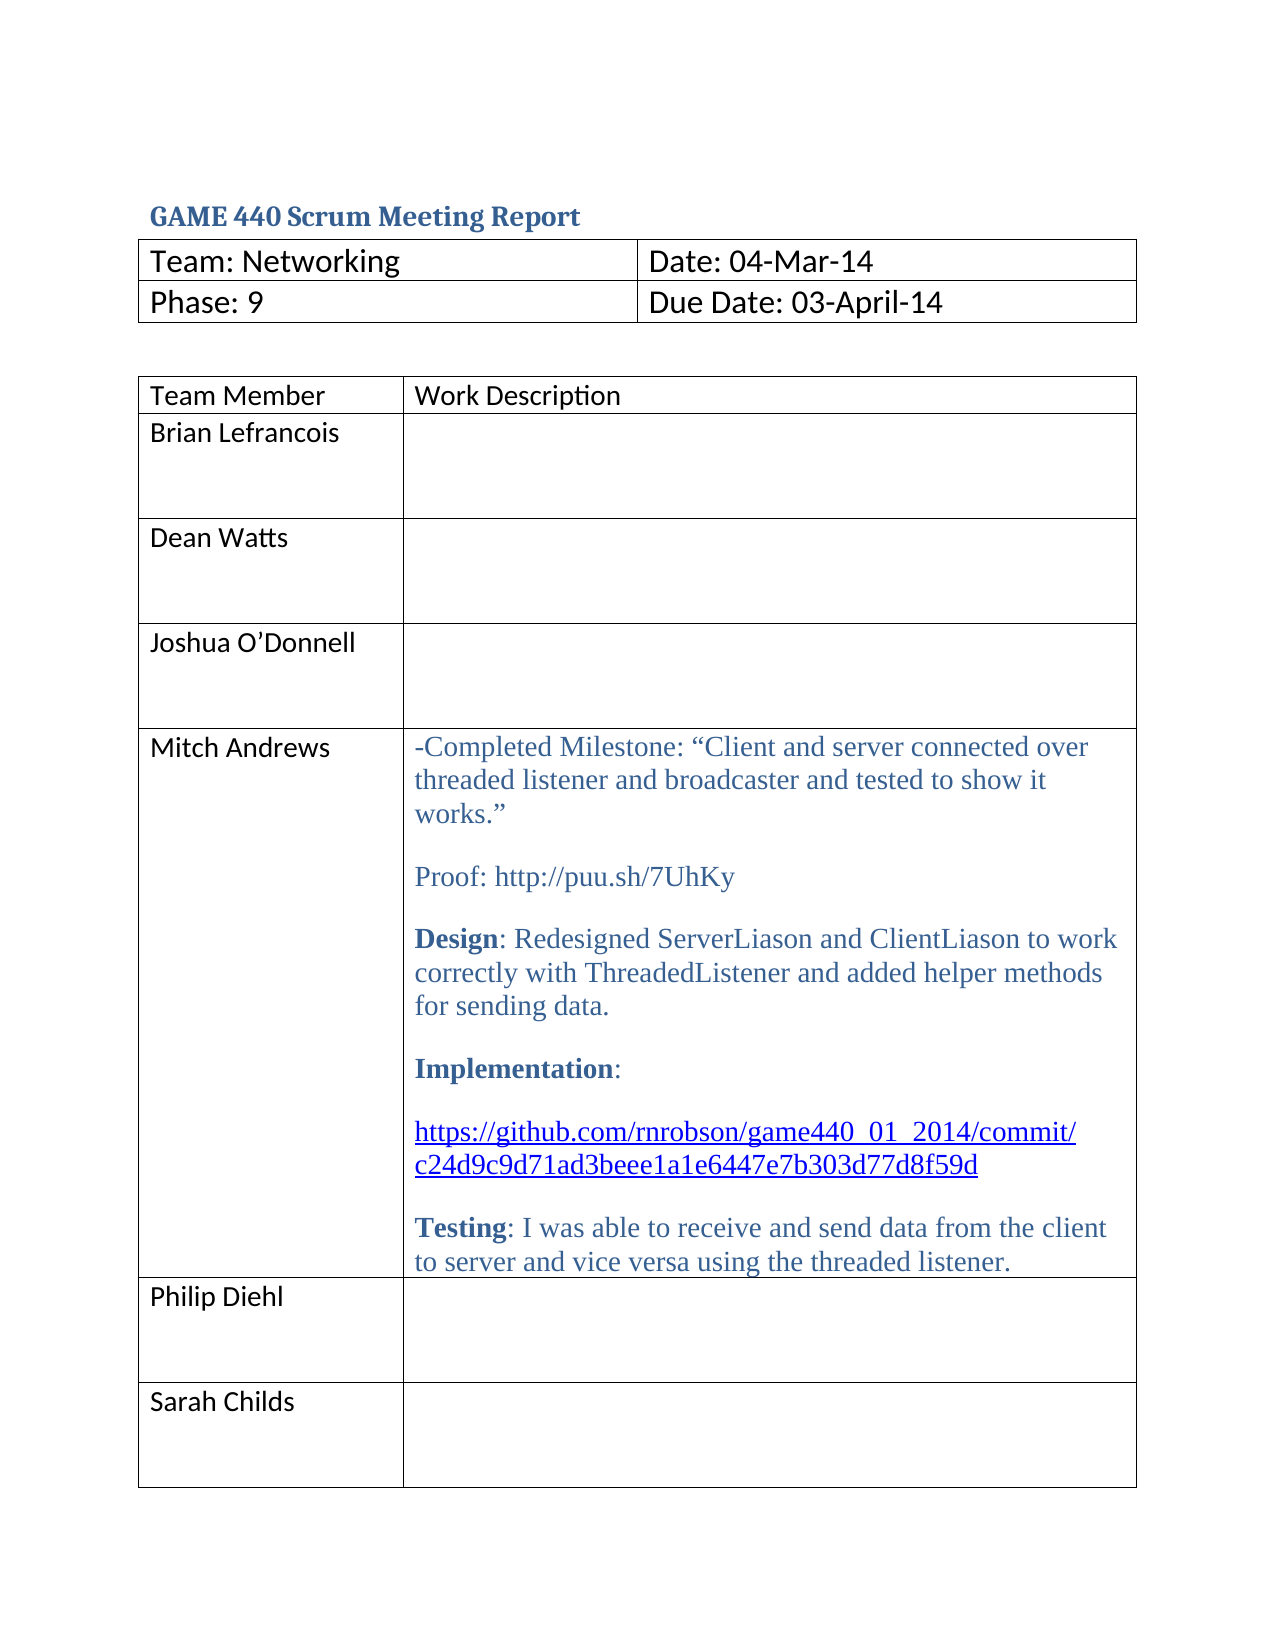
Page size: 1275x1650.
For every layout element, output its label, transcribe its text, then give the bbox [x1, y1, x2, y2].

table_cell Philip Diehl [139, 1278, 403, 1382]
table_header Team: Networking [139, 240, 637, 280]
subtitle GAME 440 Scrum Meeting Report [150, 200, 1125, 233]
table_cell [404, 1278, 1136, 1382]
table_cell Due Date: 03-April-14 [638, 281, 1136, 322]
table_cell Brian Lefrancois [139, 414, 403, 518]
table_header Work Description [404, 377, 1136, 413]
table_cell Joshua O’Donnell [139, 624, 403, 728]
table_cell Sarah Childs [139, 1383, 403, 1487]
table_header Team Member [139, 377, 403, 413]
table_cell [404, 624, 1136, 728]
table_cell [404, 414, 1136, 518]
table_header Date: 04-Mar-14 [638, 240, 1136, 280]
table_cell Mitch Andrews [139, 729, 403, 1277]
table_cell [404, 1383, 1136, 1487]
table_cell Phase: 9 [139, 281, 637, 322]
table_cell [404, 519, 1136, 623]
table_cell Dean Watts [139, 519, 403, 623]
